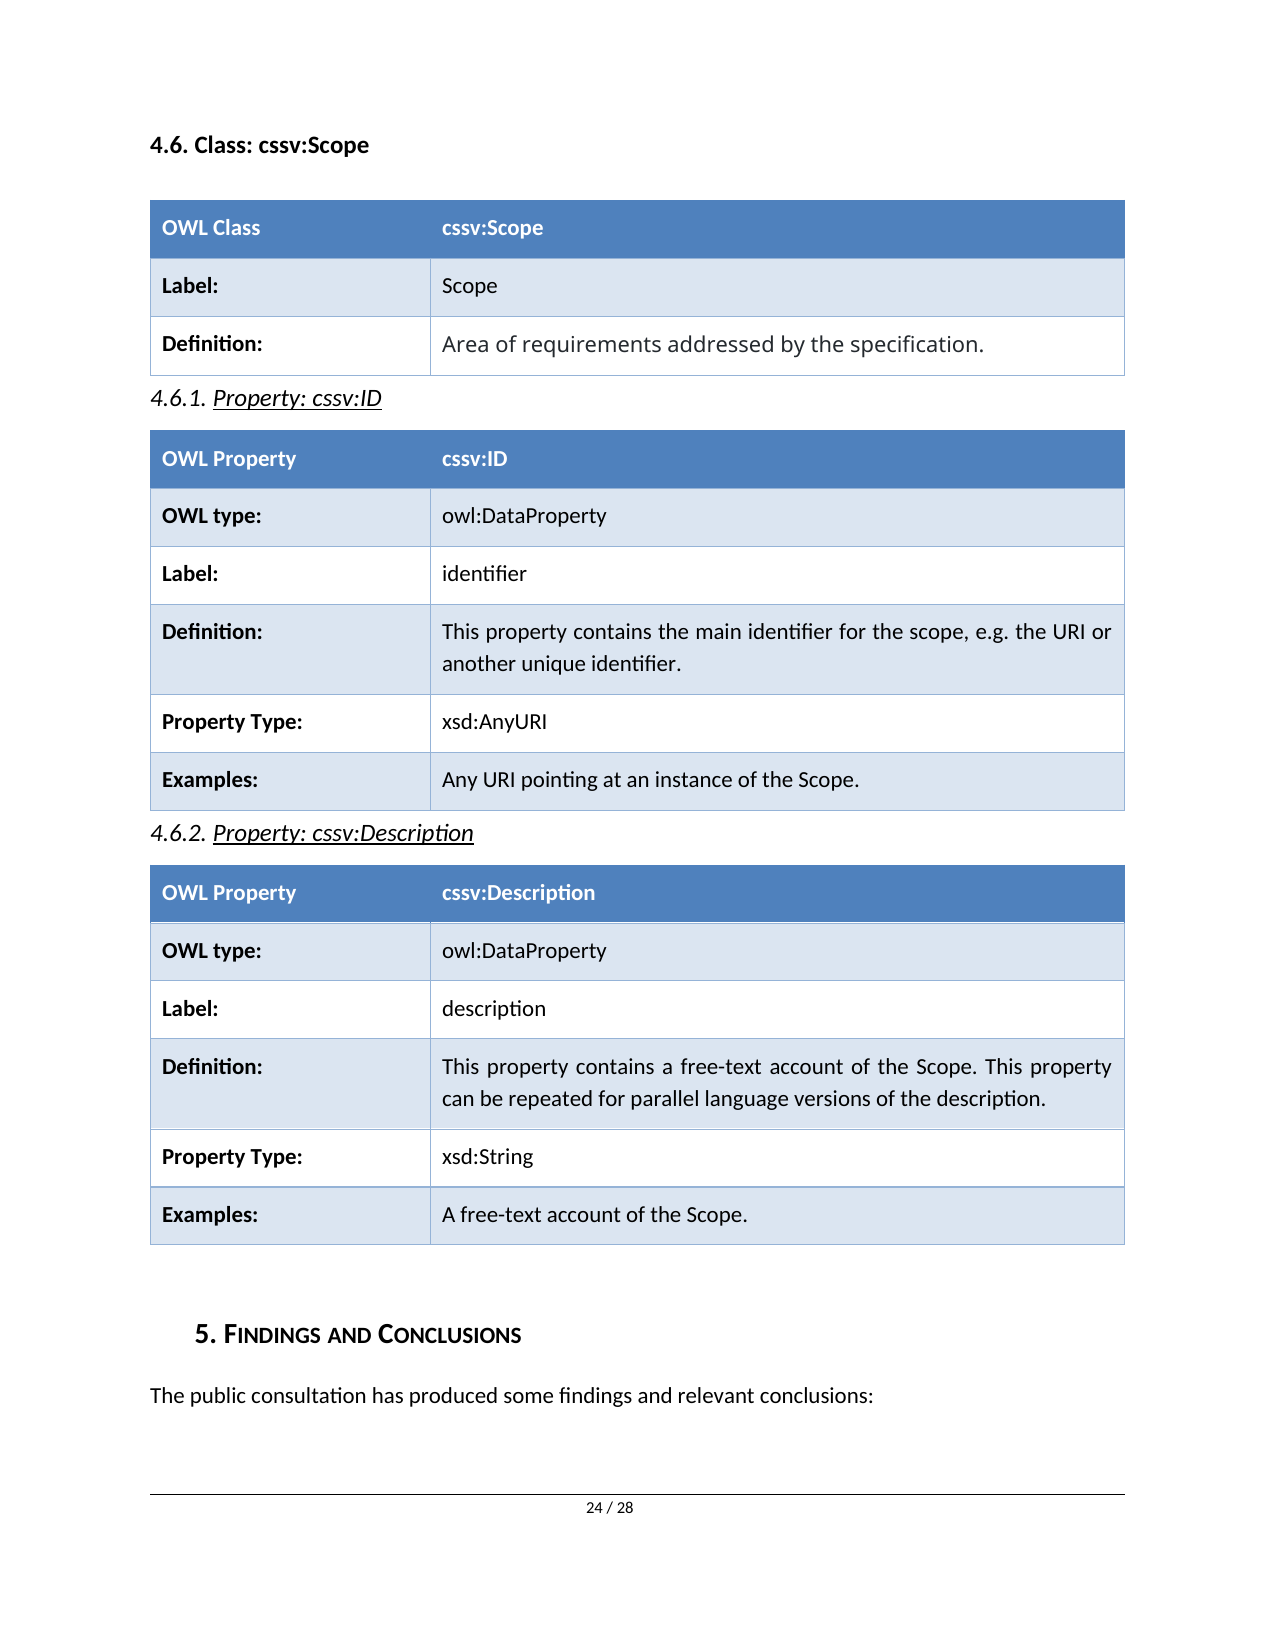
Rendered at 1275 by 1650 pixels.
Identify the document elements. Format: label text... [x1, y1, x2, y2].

table_cell xsd:String [431, 1130, 1124, 1186]
table_cell This property contains a free-text account of the Scope. This property can be repeated for parallel language versions of the description. [431, 1039, 1124, 1128]
table_header cssv:Scope [431, 201, 1124, 258]
table_cell Property Type: [151, 1130, 430, 1186]
table_cell Area of requirements addressed by the specification. [431, 317, 1124, 375]
table_cell This property contains the main identifier for the scope, e.g. the URI or another unique identifier. [431, 605, 1124, 694]
table_cell Definition: [151, 317, 430, 375]
table_header cssv:ID [431, 431, 1124, 488]
table_cell Scope [431, 259, 1124, 316]
table_cell OWL type: [151, 924, 430, 980]
subtitle Findings and Conclusions [194, 1315, 1125, 1351]
table_header OWL Property [151, 866, 430, 922]
table_cell Definition: [151, 1039, 430, 1128]
table_cell description [431, 981, 1124, 1038]
table_cell owl:DataProperty [431, 489, 1124, 546]
table_cell identifier [431, 547, 1124, 604]
table_cell Property Type: [151, 695, 430, 752]
subtitle Class: cssv:Scope [150, 129, 1125, 159]
table_cell OWL type: [151, 489, 430, 546]
table_cell Any URI pointing at an instance of the Scope. [431, 753, 1124, 810]
table_cell Definition: [151, 605, 430, 694]
table_cell Label: [151, 547, 430, 604]
table_cell Label: [151, 981, 430, 1038]
subtitle Property: cssv:Description [150, 817, 1125, 848]
subtitle Property: cssv:ID [150, 383, 1125, 413]
table_cell owl:DataProperty [431, 924, 1124, 980]
table_cell xsd:AnyURI [431, 695, 1124, 752]
table_cell Examples: [151, 1188, 430, 1244]
table_cell Label: [151, 259, 430, 316]
table_cell Examples: [151, 753, 430, 810]
table_header OWL Property [151, 431, 430, 488]
table_header cssv:Description [431, 866, 1124, 922]
table_header OWL Class [151, 201, 430, 258]
text The public consultation has produced some findings and relevant conclusions: [150, 1381, 1125, 1409]
table_cell A free-text account of the Scope. [431, 1188, 1124, 1244]
